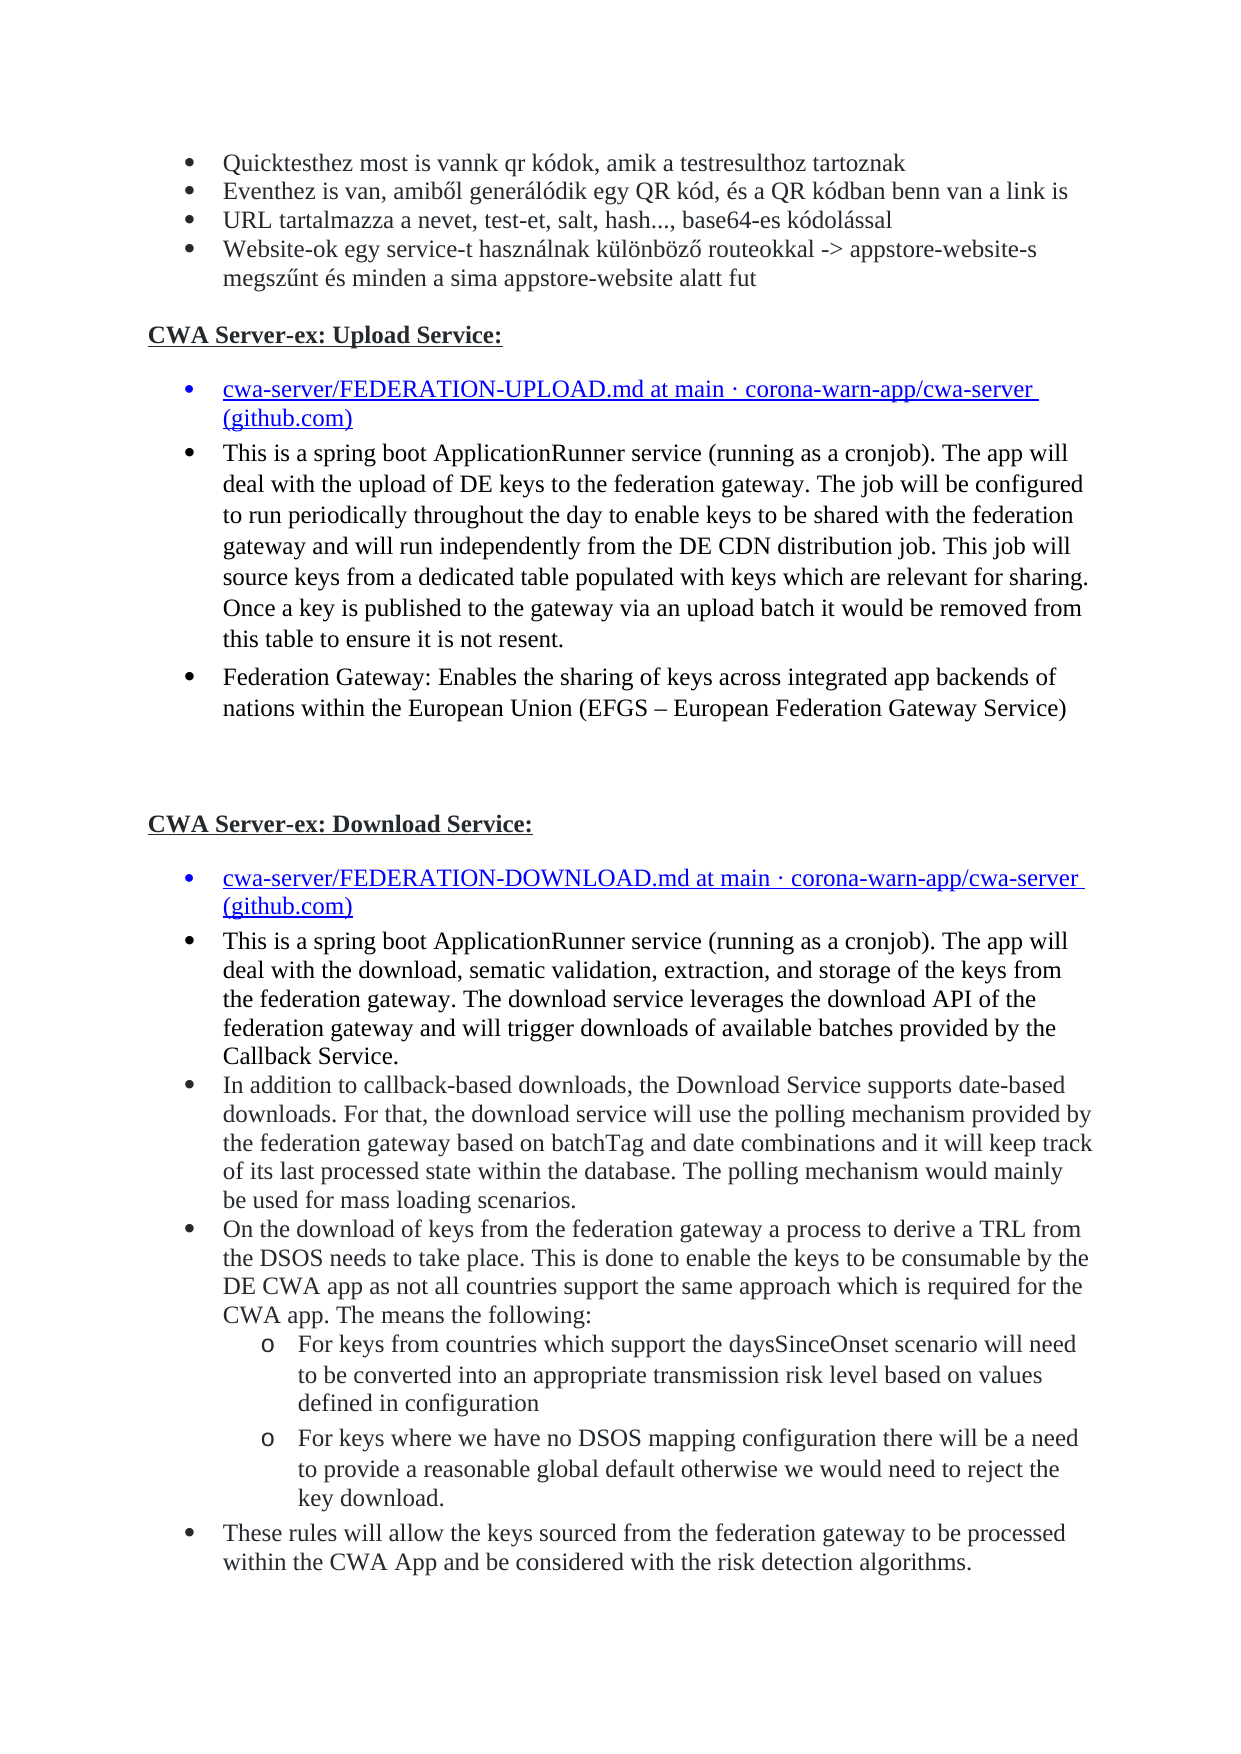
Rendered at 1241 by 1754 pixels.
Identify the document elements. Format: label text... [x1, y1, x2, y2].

list This is a spring boot ApplicationRunner service (running as a cronjob). The app will deal with the upload of DE keys to the federation gateway. The job will be configured to run periodically throughout the day to enable keys to be shared with the federation gateway and will run independently from the DE CDN distribution job. This job will source keys from a dedicated table populated with keys which are relevant for sharing. Once a key is published to the gateway via an upload batch it would be removed from this table to ensure it is not resent. [185, 438, 1093, 653]
list This is a spring boot ApplicationRunner service (running as a cronjob). The app will deal with the download, sematic validation, extraction, and storage of the keys from the federation gateway. The download service leverages the download API of the federation gateway and will trigger downloads of available batches provided by the Callback Service. [185, 926, 1093, 1070]
list For keys where we have no DSOS mapping configuration there will be a need to provide a reasonable global default otherwise we would need to reject the key download. [260, 1423, 1093, 1512]
list These rules will allow the keys sourced from the federation gateway to be processed within the CWA App and be considered with the risk detection algorithms. [185, 1518, 1093, 1576]
text CWA Server-ex: Upload Service: [148, 321, 1093, 349]
list cwa-server/FEDERATION-DOWNLOAD.md at main · corona-warn-app/cwa-server (github.com) [185, 863, 1093, 920]
list In addition to callback-based downloads, the Download Service supports date-based downloads. For that, the download service will use the polling mechanism provided by the federation gateway based on batchTag and date combinations and it will keep track of its last processed state within the database. The polling mechanism would mainly be used for mass loading scenarios. [185, 1070, 1093, 1214]
list On the download of keys from the federation gateway a process to derive a TRL from the DSOS needs to take place. This is done to enable the keys to be consumable by the DE CWA app as not all countries support the same approach which is required for the CWA app. The means the following: [185, 1214, 1093, 1329]
list cwa-server/FEDERATION-UPLOAD.md at main · corona-warn-app/cwa-server (github.com) [185, 374, 1093, 432]
list For keys from countries which support the daysSinceOnset scenario will need to be converted into an appropriate transmission risk level based on values defined in configuration [260, 1329, 1093, 1417]
list URL tartalmazza a nevet, test-et, salt, hash..., base64-es kódolással [185, 205, 1093, 234]
list Quicktesthez most is vannk qr kódok, amik a testresulthoz tartoznak [185, 148, 1093, 176]
list Eventhez is van, amiből generálódik egy QR kód, és a QR kódban benn van a link is [185, 176, 1093, 205]
text CWA Server-ex: Download Service: [148, 809, 1093, 838]
list Website-ok egy service-t használnak különböző routeokkal -> appstore-website-s megszűnt és minden a sima appstore-website alatt fut [185, 234, 1093, 291]
list Federation Gateway: Enables the sharing of keys across integrated app backends of nations within the European Union (EFGS – European Federation Gateway Service) [185, 662, 1093, 721]
